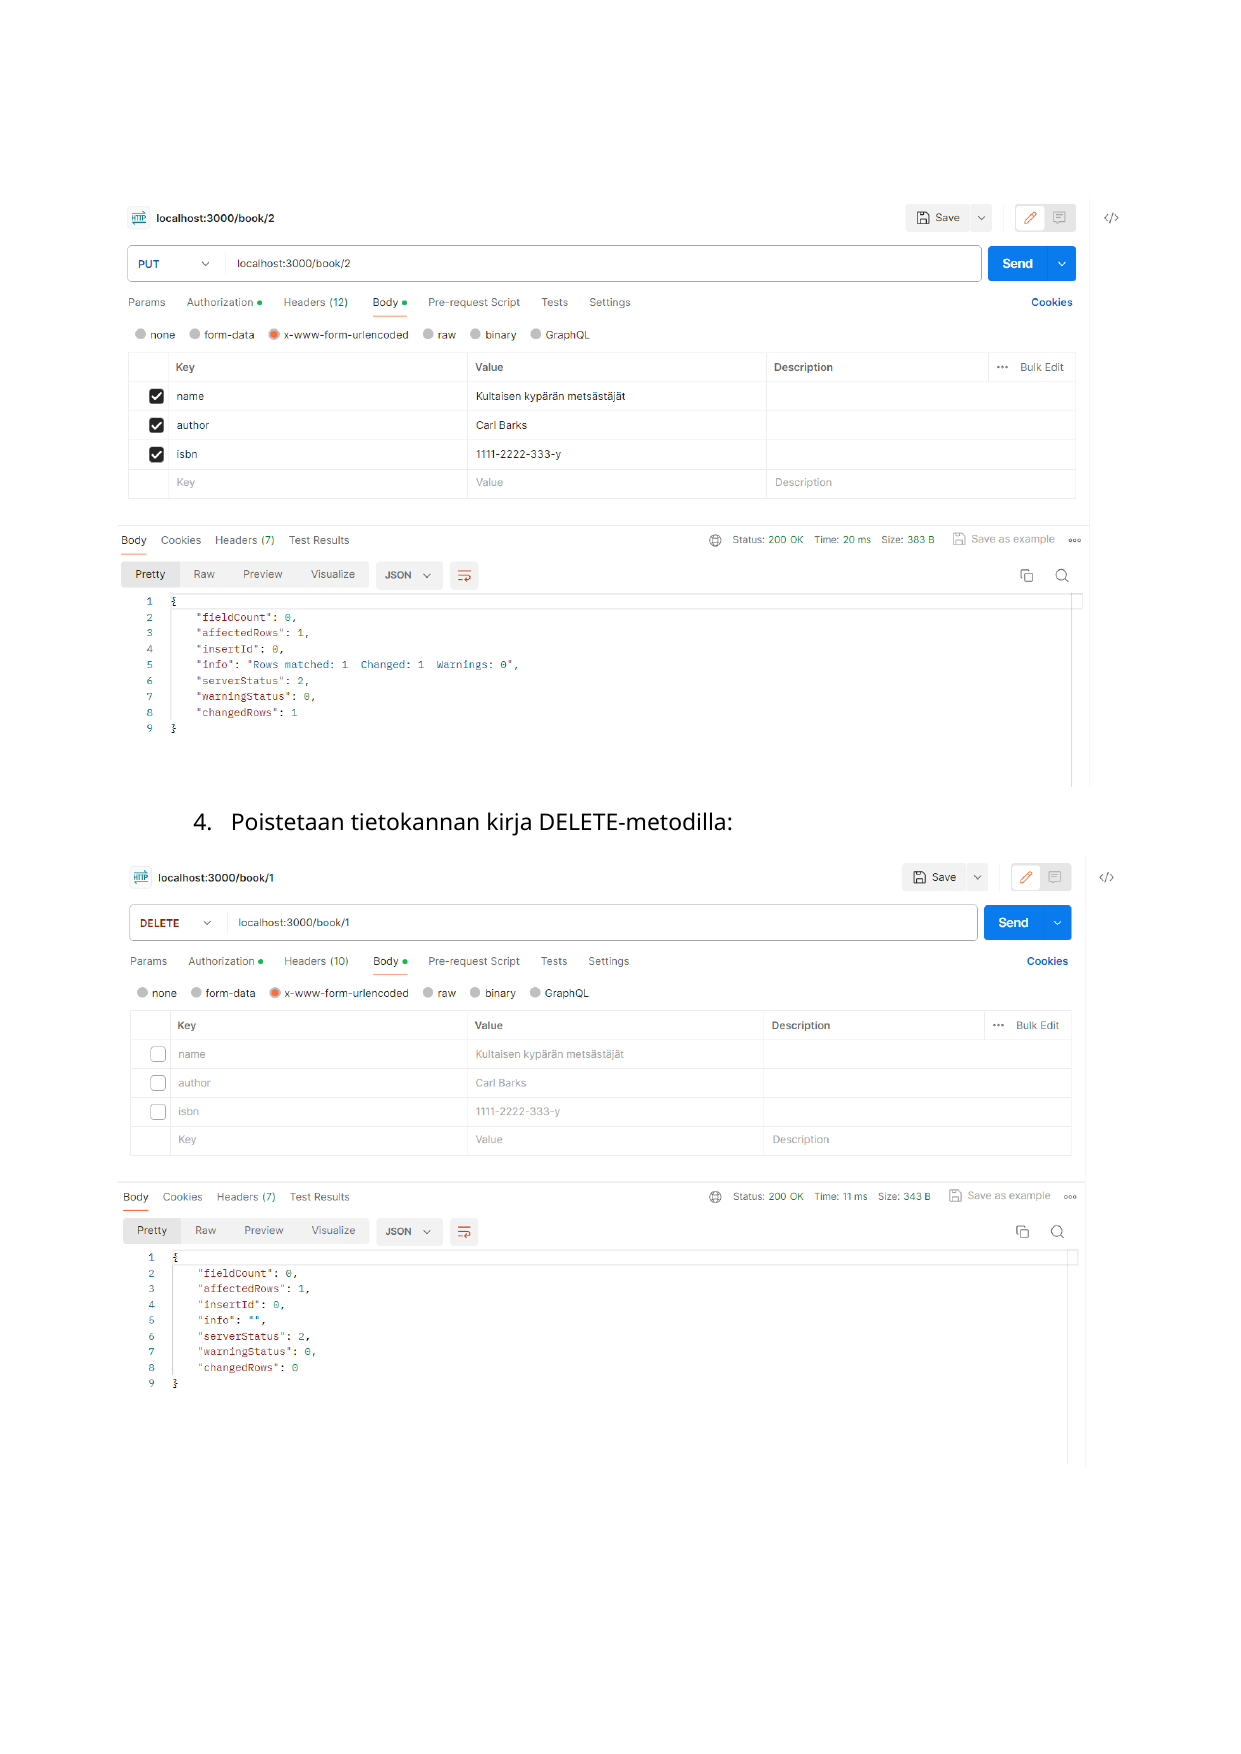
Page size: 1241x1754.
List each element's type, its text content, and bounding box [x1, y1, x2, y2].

list Poistetaan tietokannan kirja DELETE-metodilla: [193, 806, 1122, 837]
picture [118, 198, 1123, 787]
picture [118, 856, 1123, 1468]
